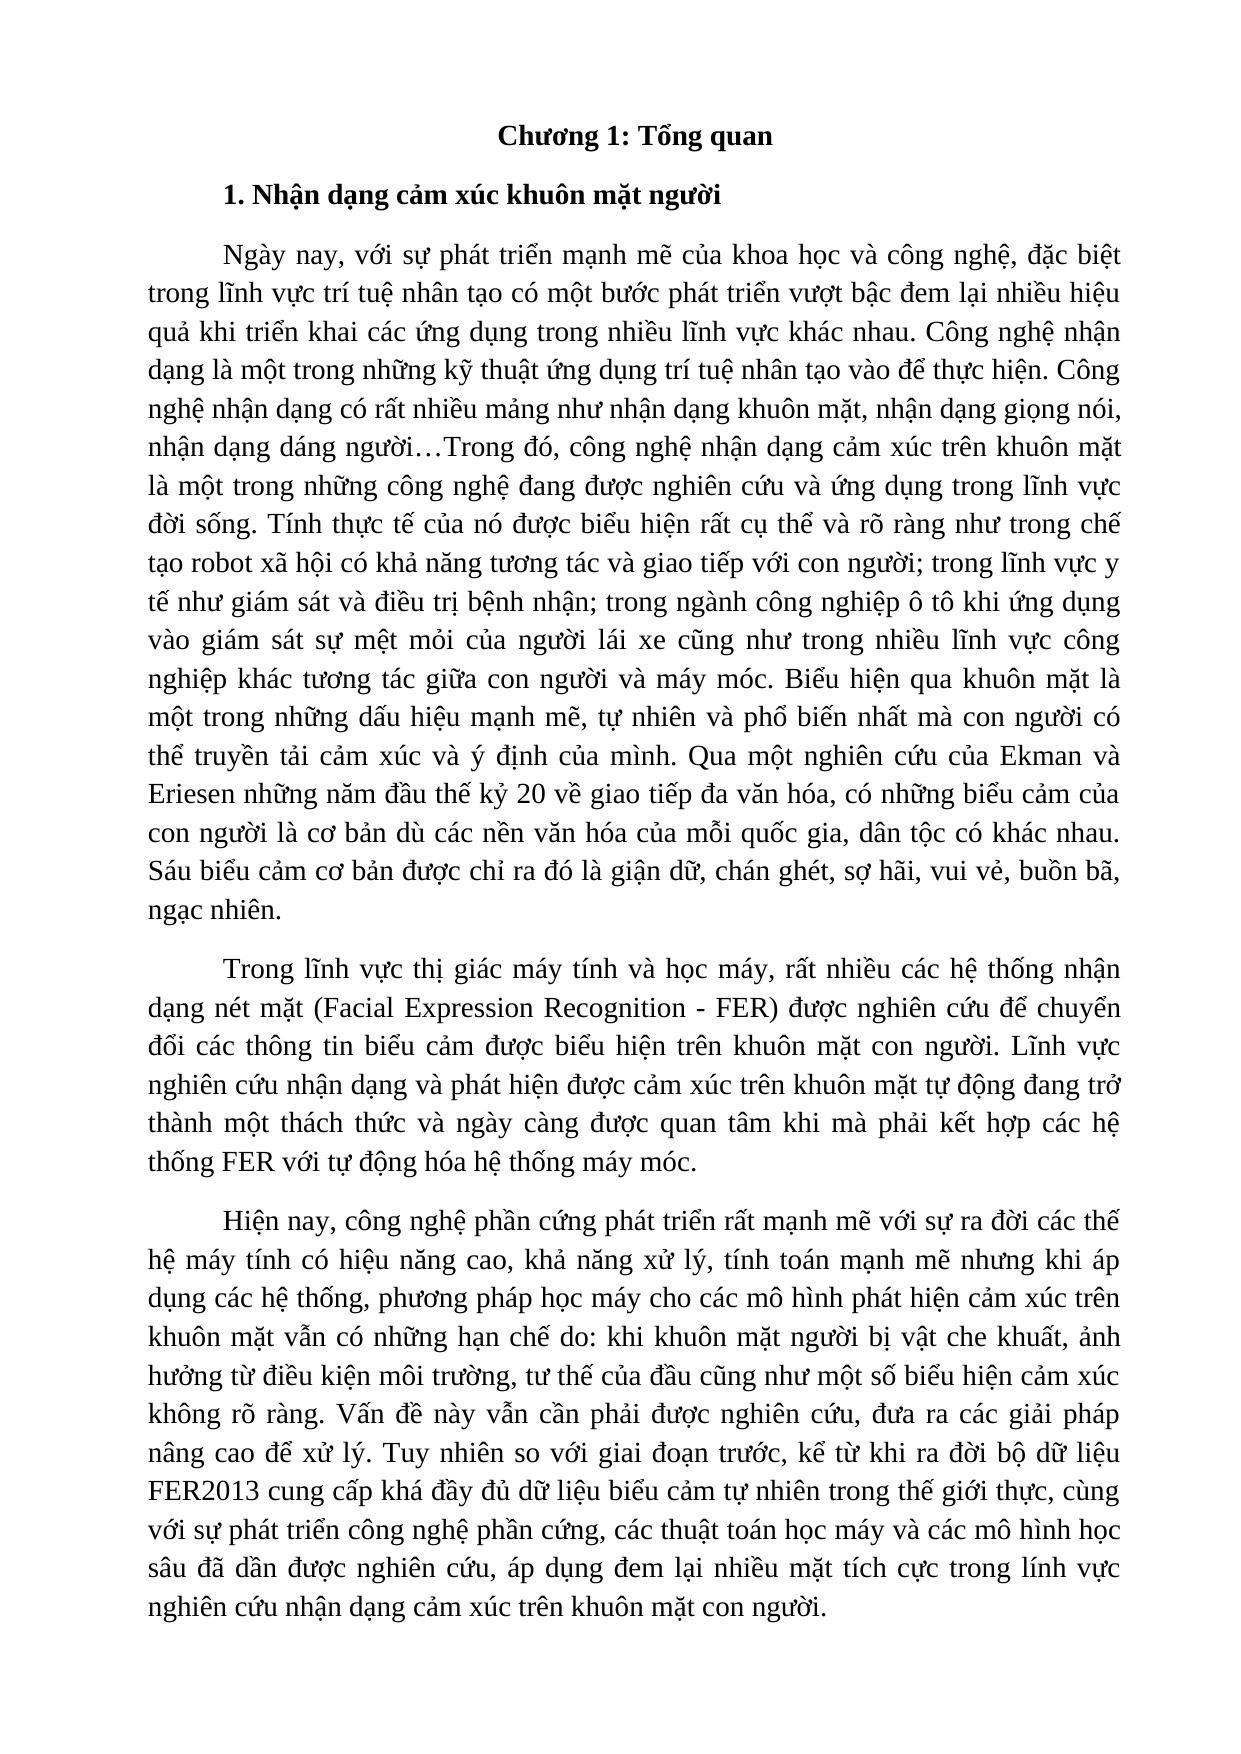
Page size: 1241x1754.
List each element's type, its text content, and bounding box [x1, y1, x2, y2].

text Ngày nay, với sự phát triển mạnh mẽ của khoa học và công nghệ, đặc biệt trong lĩnh vực trí tuệ nhân tạo có một bước phát triển vượt bậc đem lại nhiều hiệu quả khi triển khai các ứng dụng trong nhiều lĩnh vực khác nhau. Công nghệ nhận dạng là một trong những kỹ thuật ứng dụng trí tuệ nhân tạo vào để thực hiện. Công nghệ nhận dạng có rất nhiều mảng như nhận dạng khuôn mặt, nhận dạng giọng nói, nhận dạng dáng người…Trong đó, công nghệ nhận dạng cảm xúc trên khuôn mặt là một trong những công nghệ đang được nghiên cứu và ứng dụng trong lĩnh vực đời sống. Tính thực tế của nó được biểu hiện rất cụ thể và rõ ràng như trong chế tạo robot xã hội có khả năng tương tác và giao tiếp với con người; trong lĩnh vực y tế như giám sát và điều trị bệnh nhận; trong ngành công nghiệp ô tô khi ứng dụng vào giám sát sự mệt mỏi của người lái xe cũng như trong nhiều lĩnh vực công nghiệp khác tương tác giữa con người và máy móc. Biểu hiện qua khuôn mặt là một trong những dấu hiệu mạnh mẽ, tự nhiên và phổ biến nhất mà con người có thể truyền tải cảm xúc và ý định của mình. Qua một nghiên cứu của Ekman và Eriesen những năm đầu thế kỷ 20 về giao tiếp đa văn hóa, có những biểu cảm của con người là cơ bản dù các nền văn hóa của mỗi quốc gia, dân tộc có khác nhau. Sáu biểu cảm cơ bản được chỉ ra đó là giận dữ, chán ghét, sợ hãi, vui vẻ, buồn bã, ngạc nhiên. [148, 237, 1122, 926]
text Trong lĩnh vực thị giác máy tính và học máy, rất nhiều các hệ thống nhận dạng nét mặt (Facial Expression Recognition - FER) được nghiên cứu để chuyển đổi các thông tin biểu cảm được biểu hiện trên khuôn mặt con người. Lĩnh vực nghiên cứu nhận dạng và phát hiện được cảm xúc trên khuôn mặt tự động đang trở thành một thách thức và ngày càng được quan tâm khi mà phải kết hợp các hệ thống FER với tự động hóa hệ thống máy móc. [148, 951, 1122, 1178]
text Chương 1: Tổng quan [148, 118, 1122, 152]
text Hiện nay, công nghệ phần cứng phát triển rất mạnh mẽ với sự ra đời các thế hệ máy tính có hiệu năng cao, khả năng xử lý, tính toán mạnh mẽ nhưng khi áp dụng các hệ thống, phương pháp học máy cho các mô hình phát hiện cảm xúc trên khuôn mặt vẫn có những hạn chế do: khi khuôn mặt người bị vật che khuất, ảnh hưởng từ điều kiện môi trường, tư thế của đầu cũng như một số biểu hiện cảm xúc không rõ ràng. Vấn đề này vẫn cần phải được nghiên cứu, đưa ra các giải pháp nâng cao để xử lý. Tuy nhiên so với giai đoạn trước, kể từ khi ra đời bộ dữ liệu FER2013 cung cấp khá đầy đủ dữ liệu biểu cảm tự nhiên trong thế giới thực, cùng với sự phát triển công nghệ phần cứng, các thuật toán học máy và các mô hình học sâu đã dần được nghiên cứu, áp dụng đem lại nhiều mặt tích cực trong lính vực nghiên cứu nhận dạng cảm xúc trên khuôn mặt con người. [148, 1203, 1122, 1622]
text 1. Nhận dạng cảm xúc khuôn mặt người [148, 177, 1122, 211]
